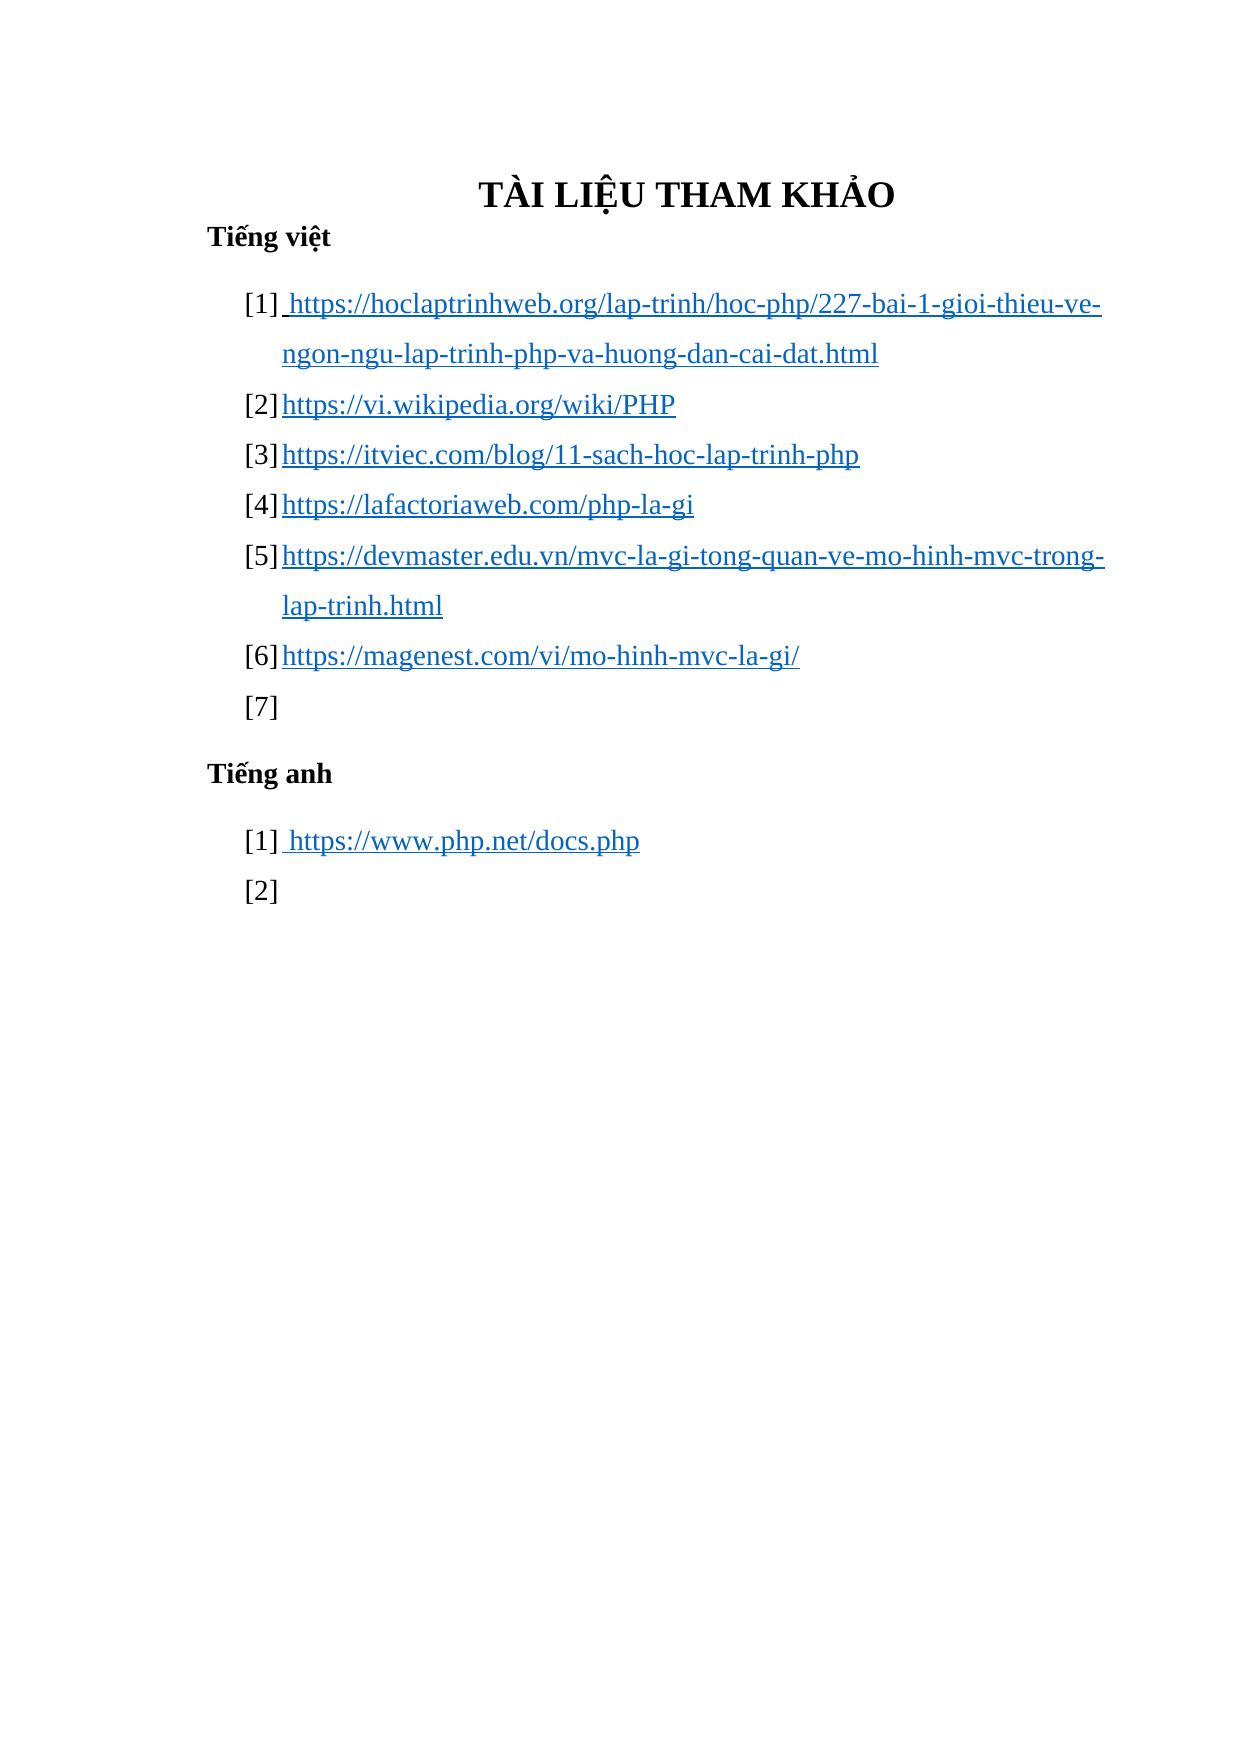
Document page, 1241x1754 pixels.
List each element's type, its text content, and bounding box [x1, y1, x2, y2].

text Tiếng anh [207, 756, 1122, 789]
list https://hoclaptrinhweb.org/lap-trinh/hoc-php/227-bai-1-gioi-thieu-ve-ngon-ngu-lap-trinh-php-va-huong-dan-cai-dat.html [244, 286, 1122, 370]
list https://vi.wikipedia.org/wiki/PHP [244, 387, 1122, 420]
list https://itviec.com/blog/11-sach-hoc-lap-trinh-php [244, 437, 1122, 471]
subtitle TÀI LIỆU THAM KHẢO [252, 173, 1122, 216]
list https://www.php.net/docs.php [244, 823, 1122, 856]
list https://magenest.com/vi/mo-hinh-mvc-la-gi/ [244, 638, 1122, 672]
list https://lafactoriaweb.com/php-la-gi [244, 487, 1122, 521]
list https://devmaster.edu.vn/mvc-la-gi-tong-quan-ve-mo-hinh-mvc-trong-lap-trinh.html [244, 538, 1122, 622]
text Tiếng việt [207, 219, 1122, 253]
